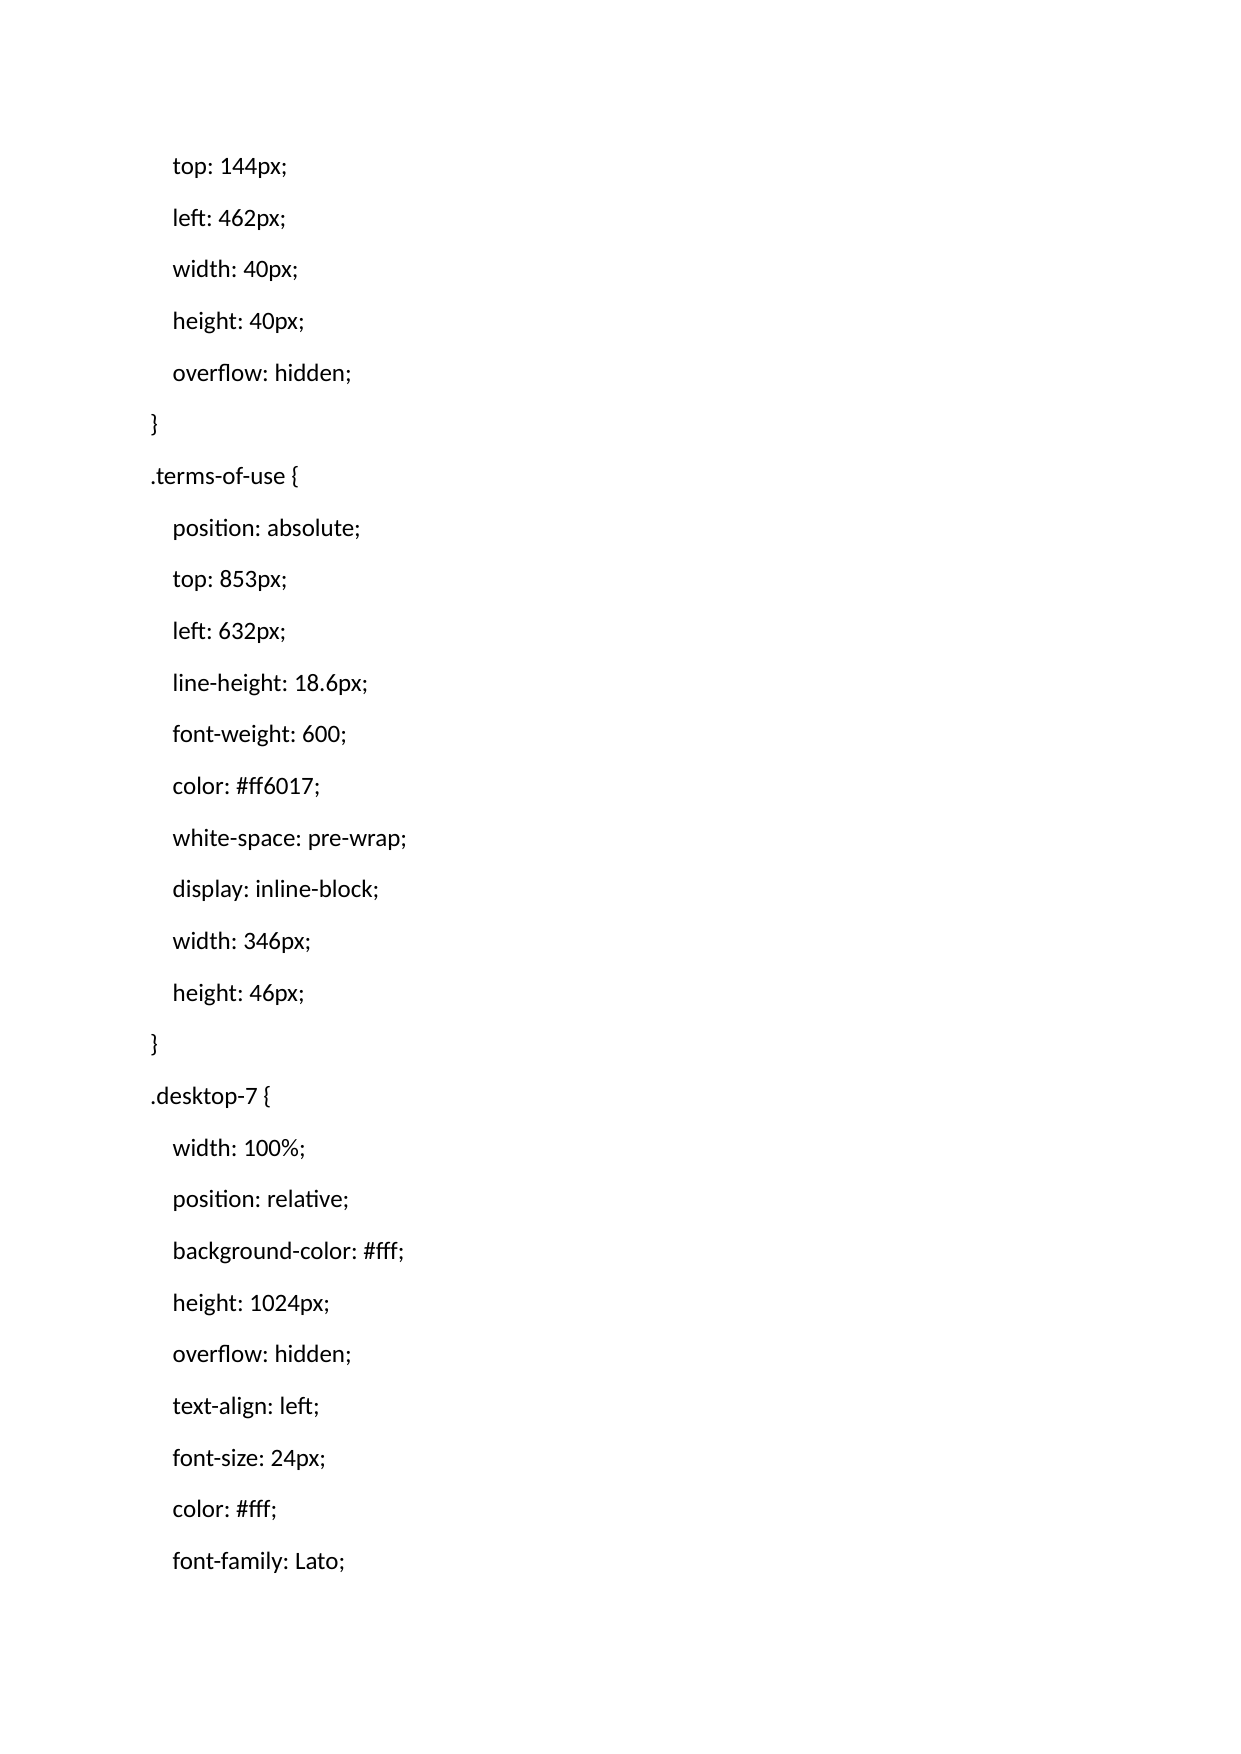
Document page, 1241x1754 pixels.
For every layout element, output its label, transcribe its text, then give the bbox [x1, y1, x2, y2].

text font-family: Lato; [150, 1545, 1090, 1576]
text } [150, 408, 1090, 439]
text color: #fff; [150, 1493, 1090, 1524]
text white-space: pre-wrap; [150, 822, 1090, 852]
text .terms-of-use { [150, 460, 1090, 491]
text } [150, 1028, 1090, 1059]
text .desktop-7 { [150, 1080, 1090, 1111]
text width: 100%; [150, 1132, 1090, 1162]
text background-color: #fff; [150, 1235, 1090, 1266]
text top: 853px; [150, 563, 1090, 594]
text top: 144px; [150, 150, 1090, 181]
text width: 346px; [150, 925, 1090, 956]
text left: 462px; [150, 202, 1090, 232]
text position: relative; [150, 1183, 1090, 1214]
text overflow: hidden; [150, 1338, 1090, 1369]
text line-height: 18.6px; [150, 667, 1090, 697]
text height: 46px; [150, 977, 1090, 1007]
text overflow: hidden; [150, 357, 1090, 387]
text color: #ff6017; [150, 770, 1090, 801]
text width: 40px; [150, 253, 1090, 284]
text left: 632px; [150, 615, 1090, 646]
text position: absolute; [150, 512, 1090, 542]
text text-align: left; [150, 1390, 1090, 1421]
text font-weight: 600; [150, 718, 1090, 749]
text height: 40px; [150, 305, 1090, 336]
text display: inline-block; [150, 873, 1090, 904]
text height: 1024px; [150, 1287, 1090, 1317]
text font-size: 24px; [150, 1442, 1090, 1472]
